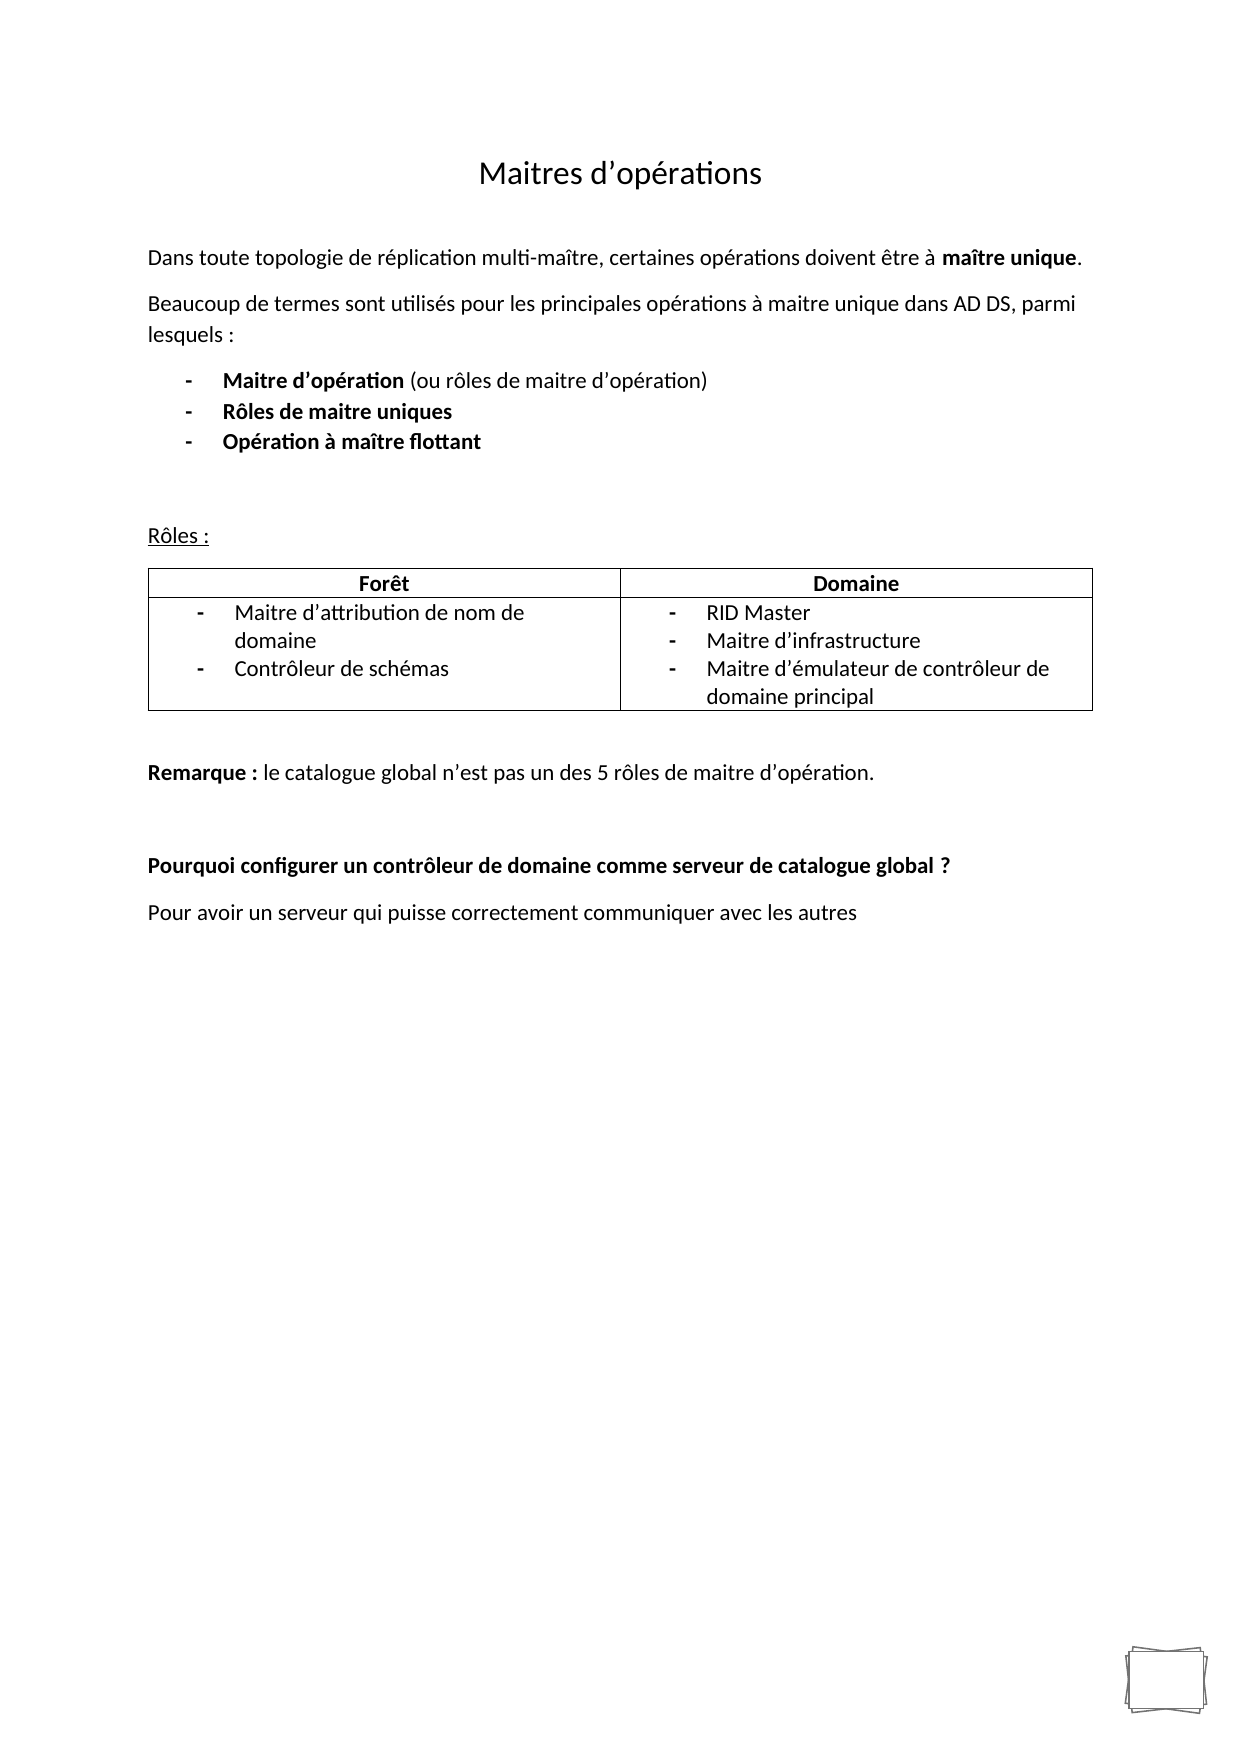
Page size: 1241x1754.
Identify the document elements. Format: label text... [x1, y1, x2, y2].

list Opération à maître flottant [185, 427, 1093, 455]
text Beaucoup de termes sont utilisés pour les principales opérations à maitre unique dans AD DS, parmi lesquels : [148, 289, 1093, 348]
text Remarque : le catalogue global n’est pas un des 5 rôles de maitre d’opération. [148, 758, 1093, 786]
list Maitre d’opération (ou rôles de maitre d’opération) [185, 367, 1093, 394]
text Pour avoir un serveur qui puisse correctement communiquer avec les autres [148, 898, 1093, 926]
table_header Forêt [149, 569, 620, 597]
table_cell Maitre d’attribution de nom de domaine Contrôleur de schémas [149, 598, 620, 710]
text Pourquoi configurer un contrôleur de domaine comme serveur de catalogue global ? [148, 851, 1093, 879]
text Dans toute topologie de réplication multi-maître, certaines opérations doivent être à maître unique. [148, 243, 1093, 271]
list Rôles de maitre uniques [185, 397, 1093, 425]
subtitle Maitres d’opérations [148, 152, 1093, 192]
table_header Domaine [621, 569, 1092, 597]
text Rôles : [148, 521, 1093, 549]
table_cell RID Master Maitre d’infrastructure Maitre d’émulateur de contrôleur de domaine principal [621, 598, 1092, 710]
